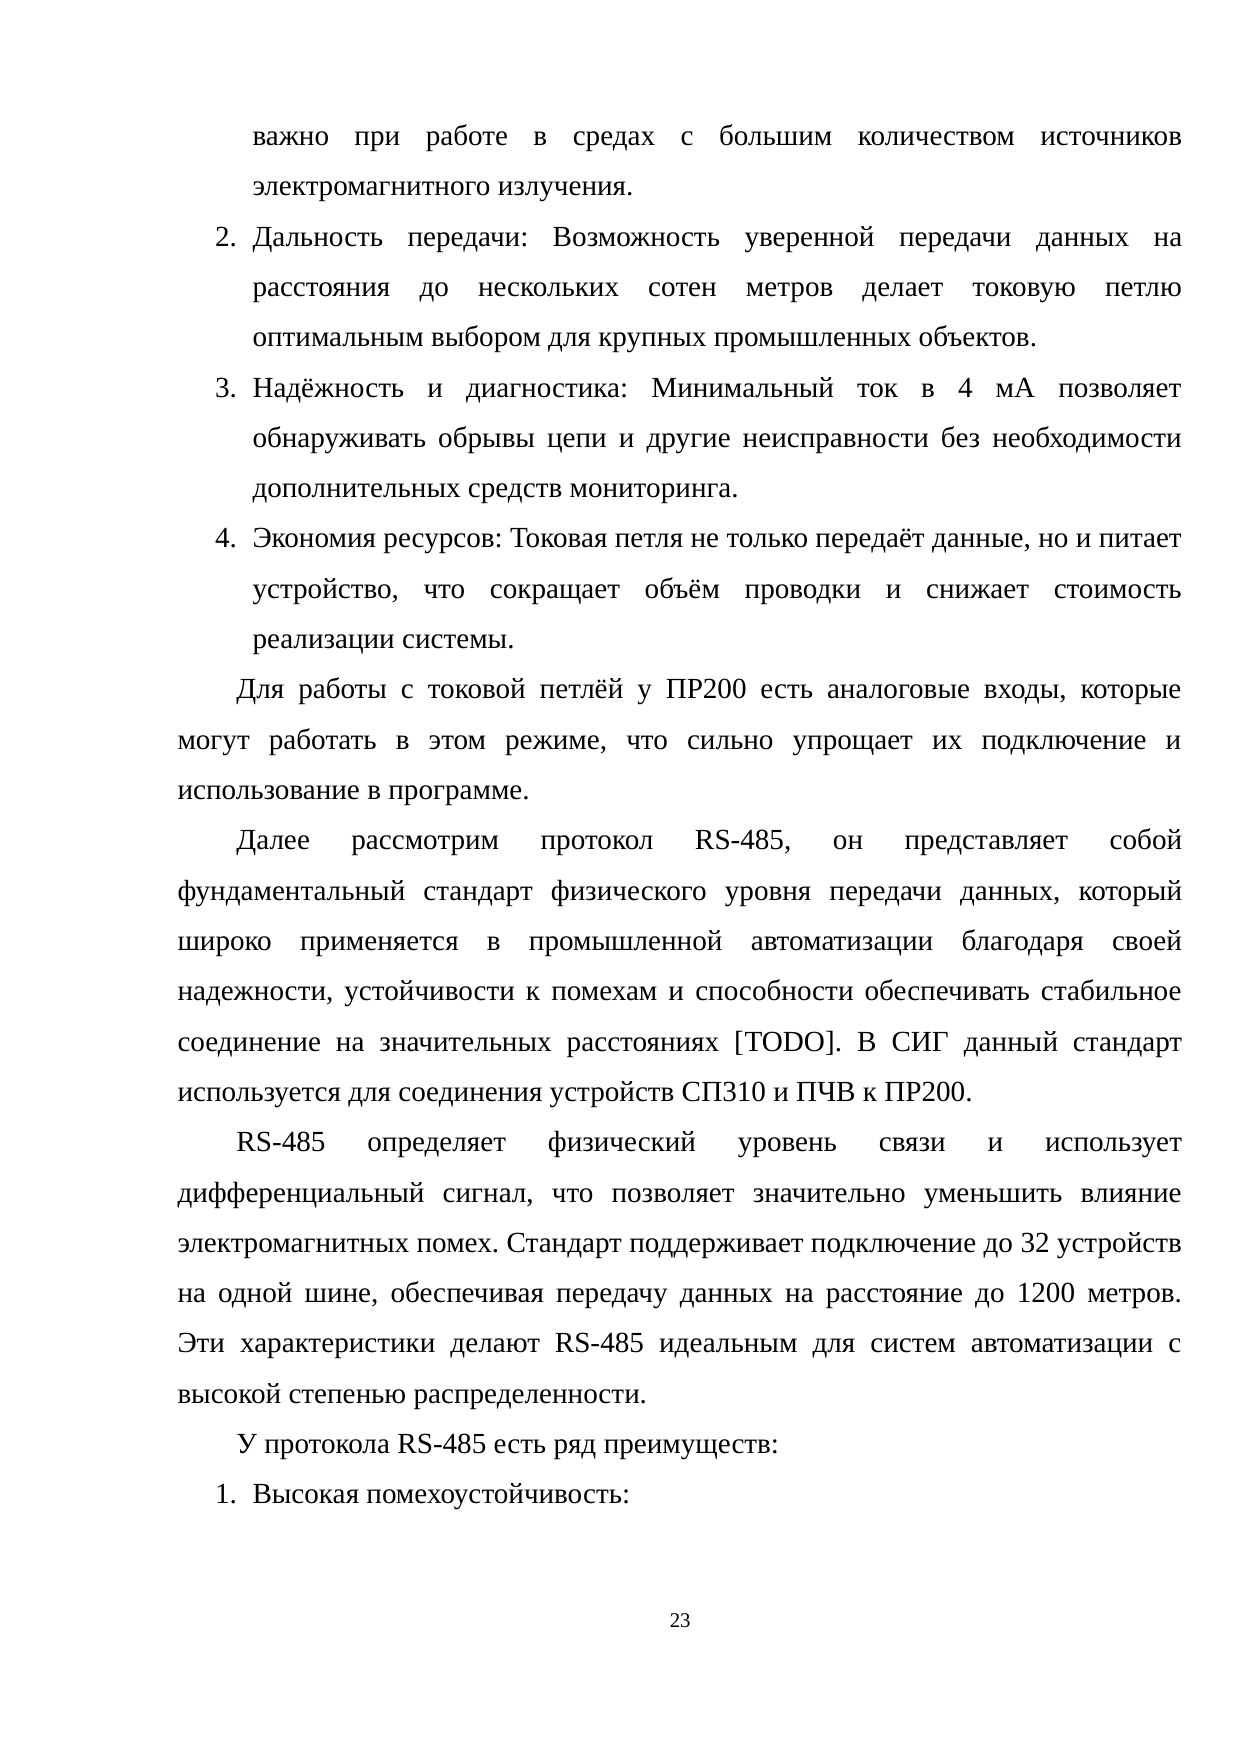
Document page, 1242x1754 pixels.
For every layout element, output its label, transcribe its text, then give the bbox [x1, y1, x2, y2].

text RS-485 определяет физический уровень связи и использует дифференциальный сигнал, что позволяет значительно уменьшить влияние электромагнитных помех. Стандарт поддерживает подключение до 32 устройств на одной шине, обеспечивая передачу данных на расстояние до 1200 метров. Эти характеристики делают RS-485 идеальным для систем автоматизации с высокой степенью распределенности. [177, 1124, 1183, 1409]
list Экономия ресурсов: Токовая петля не только передаёт данные, но и питает устройство, что сокращает объём проводки и снижает стоимость реализации системы. [215, 521, 1183, 655]
text Для работы с токовой петлёй у ПР200 есть аналоговые входы, которые могут работать в этом режиме, что сильно упрощает их подключение и использование в программе. [177, 672, 1183, 806]
list Надёжность и диагностика: Минимальный ток в 4 мА позволяет обнаруживать обрывы цепи и другие неисправности без необходимости дополнительных средств мониторинга. [215, 370, 1183, 504]
text Далее рассмотрим протокол RS-485, он представляет собой фундаментальный стандарт физического уровня передачи данных, который широко применяется в промышленной автоматизации благодаря своей надежности, устойчивости к помехам и способности обеспечивать стабильное соединение на значительных расстояниях [TODO]. В СИГ данный стандарт используется для соединения устройств СП310 и ПЧВ к ПР200. [177, 822, 1183, 1108]
list Высокая помехоустойчивость: [215, 1477, 1183, 1510]
list Дальность передачи: Возможность уверенной передачи данных на расстояния до нескольких сотен метров делает токовую петлю оптимальным выбором для крупных промышленных объектов. [215, 219, 1183, 353]
text У протокола RS-485 есть ряд преимуществ: [177, 1426, 1183, 1460]
